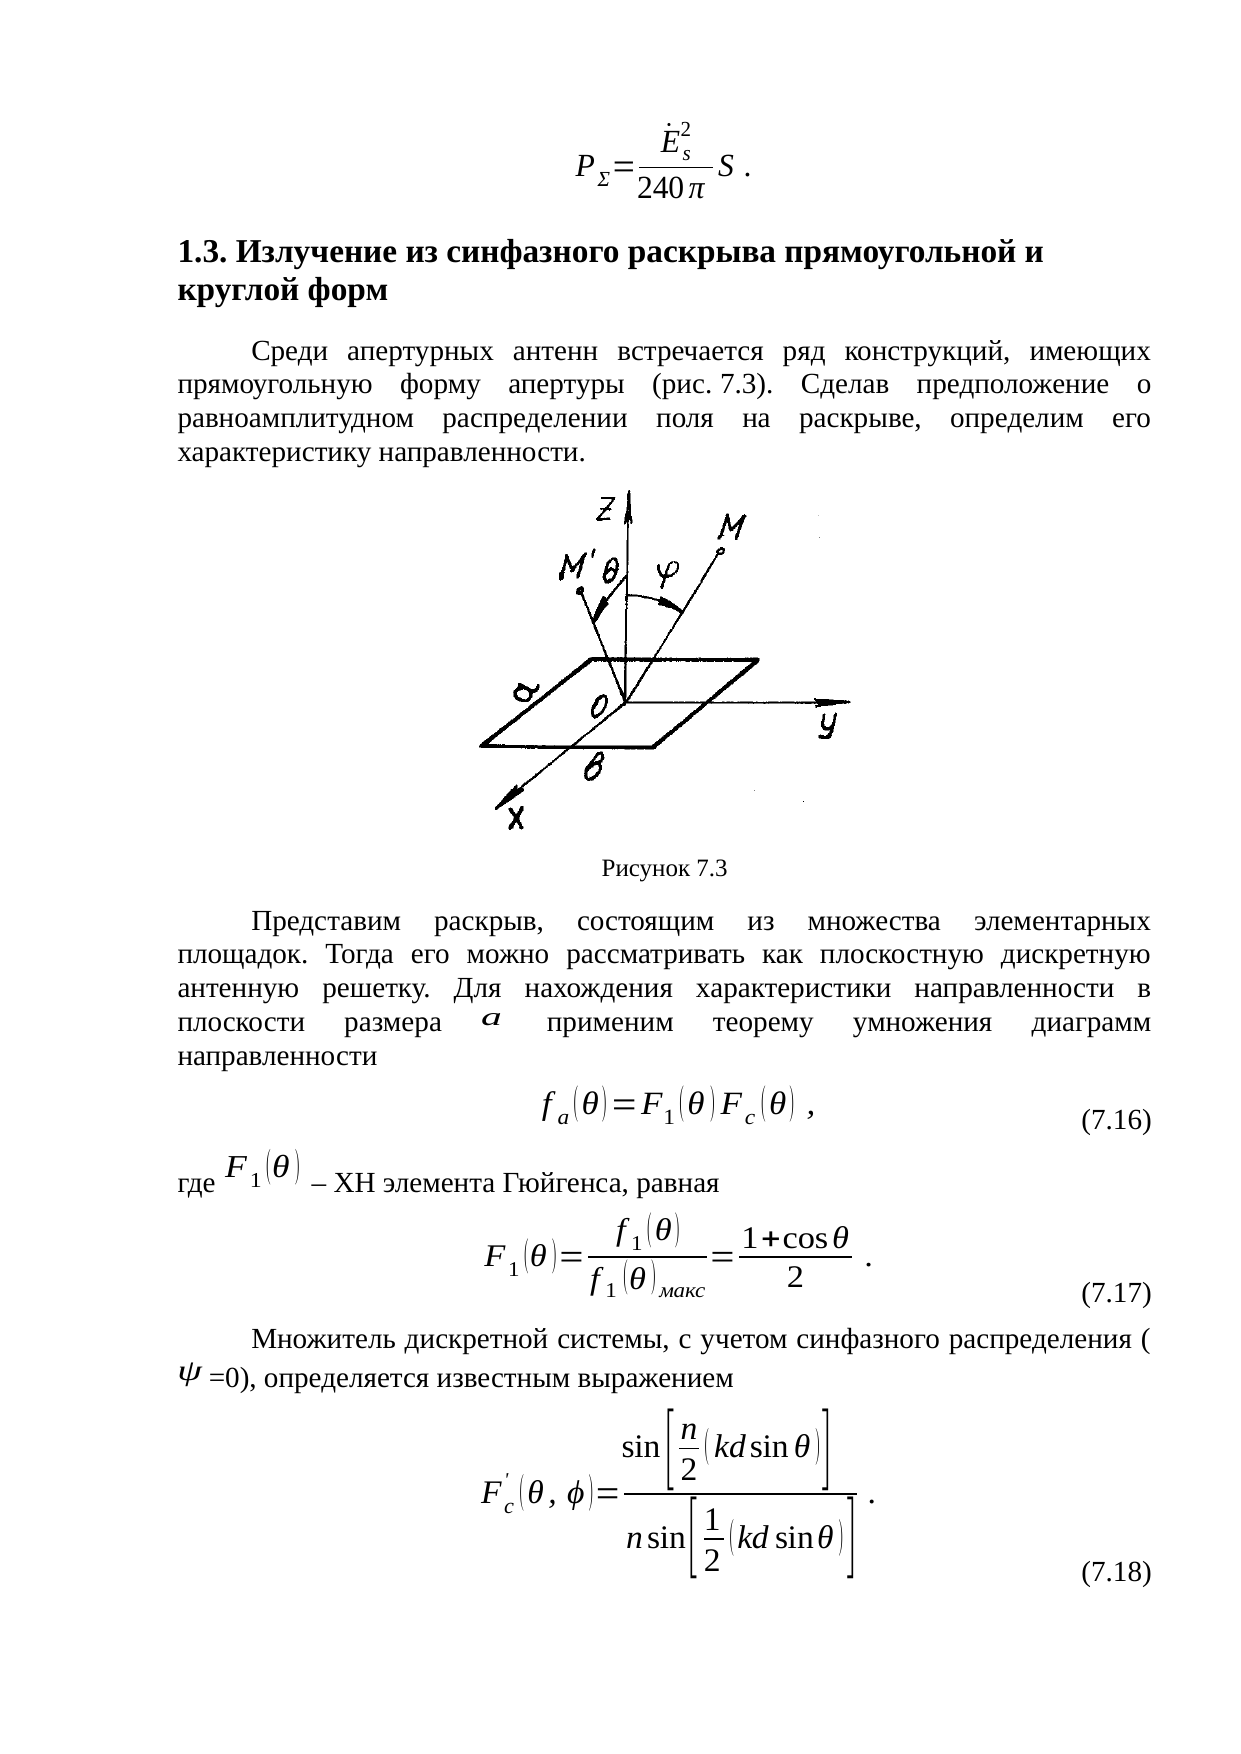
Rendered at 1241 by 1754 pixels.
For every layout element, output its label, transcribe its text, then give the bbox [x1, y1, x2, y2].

text (7.17) [177, 1211, 1152, 1309]
text Представим раскрыв, состоящим из множества элементарных площадок. Тогда его можно рассматривать как плоскостную дискретную антенную решетку. Для нахождения характеристики направленности в плоскости размера применим теорему умножения диаграмм направленности [177, 903, 1152, 1071]
picture [476, 488, 853, 833]
text где – ХН элемента Гюйгенса, равная [177, 1148, 1152, 1198]
text (7.16) [177, 1084, 1152, 1135]
subtitle Излучение из синфазного раскрыва прямоугольной и круглой форм [177, 231, 1152, 308]
text (7.18) [177, 1406, 1152, 1588]
text Множитель дискретной системы, с учетом синфазного распределения (=0), определяется известным выражением [177, 1322, 1152, 1394]
text Рисунок 7.3 [177, 853, 1152, 882]
text Среди апертурных антенн встречается ряд конструкций, имеющих прямоугольную форму апертуры (рис. 7.3). Сделав предположение о равноамплитудном распределении поля на раскрыве, определим его характеристику направленности. [177, 333, 1152, 467]
